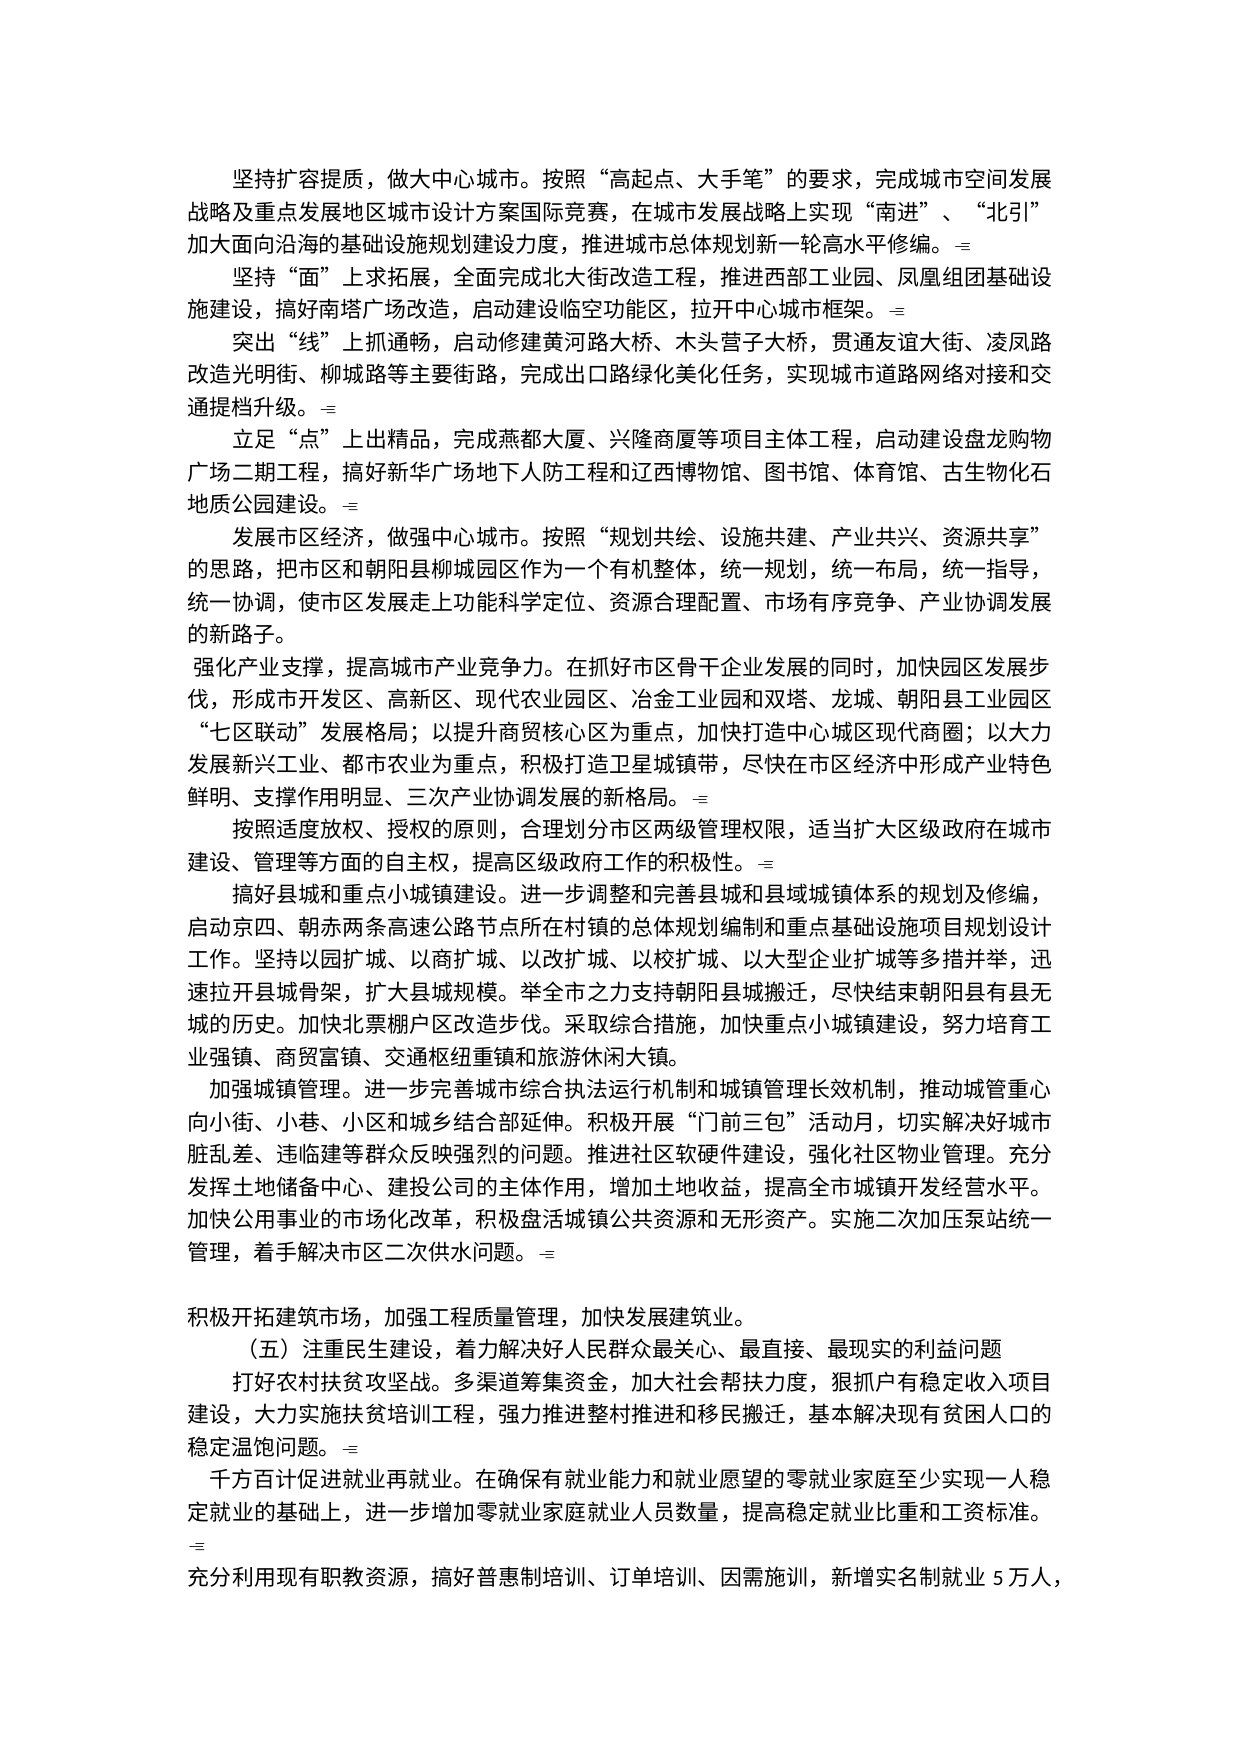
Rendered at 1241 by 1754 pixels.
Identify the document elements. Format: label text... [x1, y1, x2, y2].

text （五）注重民生建设，着力解决好人民群众最关心、最直接、最现实的利益问题 [187, 1332, 1053, 1364]
text 千方百计促进就业再就业。在确保有就业能力和就业愿望的零就业家庭至少实现一人稳定就业的基础上，进一步增加零就业家庭就业人员数量，提高稳定就业比重和工资标准。 [187, 1462, 1053, 1559]
text 加强城镇管理。进一步完善城市综合执法运行机制和城镇管理长效机制，推动城管重心向小街、小巷、小区和城乡结合部延伸。积极开展“门前三包”活动月，切实解决好城市脏乱差、违临建等群众反映强烈的问题。推进社区软硬件建设，强化社区物业管理。充分发挥土地储备中心、建投公司的主体作用，增加土地收益，提高全市城镇开发经营水平。加快公用事业的市场化改革，积极盘活城镇公共资源和无形资产。实施二次加压泵站统一管理，着手解决市区二次供水问题。 [187, 1072, 1053, 1267]
text 搞好县城和重点小城镇建设。进一步调整和完善县城和县域城镇体系的规划及修编，启动京四、朝赤两条高速公路节点所在村镇的总体规划编制和重点基础设施项目规划设计工作。坚持以园扩城、以商扩城、以改扩城、以校扩城、以大型企业扩城等多措并举，迅速拉开县城骨架，扩大县城规模。举全市之力支持朝阳县城搬迁，尽快结束朝阳县有县无城的历史。加快北票棚户区改造步伐。采取综合措施，加快重点小城镇建设，努力培育工业强镇、商贸富镇、交通枢纽重镇和旅游休闲大镇。 [187, 877, 1053, 1072]
text 积极开拓建筑市场，加强工程质量管理，加快发展建筑业。 [187, 1299, 1053, 1332]
text 坚持扩容提质，做大中心城市。按照“高起点、大手笔”的要求，完成城市空间发展战略及重点发展地区城市设计方案国际竞赛，在城市发展战略上实现“南进”、“北引”，加大面向沿海的基础设施规划建设力度，推进城市总体规划新一轮高水平修编。 [187, 162, 1053, 259]
text 坚持“面”上求拓展，全面完成北大街改造工程，推进西部工业园、凤凰组团基础设施建设，搞好南塔广场改造，启动建设临空功能区，拉开中心城市框架。 [187, 259, 1053, 324]
text 突出“线”上抓通畅，启动修建黄河路大桥、木头营子大桥，贯通友谊大街、凌凤路，改造光明街、柳城路等主要街路，完成出口路绿化美化任务，实现城市道路网络对接和交通提档升级。 [187, 324, 1053, 422]
text 打好农村扶贫攻坚战。多渠道筹集资金，加大社会帮扶力度，狠抓户有稳定收入项目建设，大力实施扶贫培训工程，强力推进整村推进和移民搬迁，基本解决现有贫困人口的稳定温饱问题。 [187, 1364, 1053, 1462]
text 立足“点”上出精品，完成燕都大厦、兴隆商厦等项目主体工程，启动建设盘龙购物广场二期工程，搞好新华广场地下人防工程和辽西博物馆、图书馆、体育馆、古生物化石地质公园建设。 [187, 422, 1053, 519]
text 发展市区经济，做强中心城市。按照“规划共绘、设施共建、产业共兴、资源共享”的思路，把市区和朝阳县柳城园区作为一个有机整体，统一规划，统一布局，统一指导，统一协调，使市区发展走上功能科学定位、资源合理配置、市场有序竞争、产业协调发展的新路子。 [187, 519, 1053, 649]
text 强化产业支撑，提高城市产业竞争力。在抓好市区骨干企业发展的同时，加快园区发展步伐，形成市开发区、高新区、现代农业园区、冶金工业园和双塔、龙城、朝阳县工业园区“七区联动”发展格局；以提升商贸核心区为重点，加快打造中心城区现代商圈；以大力发展新兴工业、都市农业为重点，积极打造卫星城镇带，尽快在市区经济中形成产业特色鲜明、支撑作用明显、三次产业协调发展的新格局。 [187, 649, 1053, 812]
text 按照适度放权、授权的原则，合理划分市区两级管理权限，适当扩大区级政府在城市建设、管理等方面的自主权，提高区级政府工作的积极性。 [187, 812, 1053, 877]
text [187, 1559, 1053, 1592]
